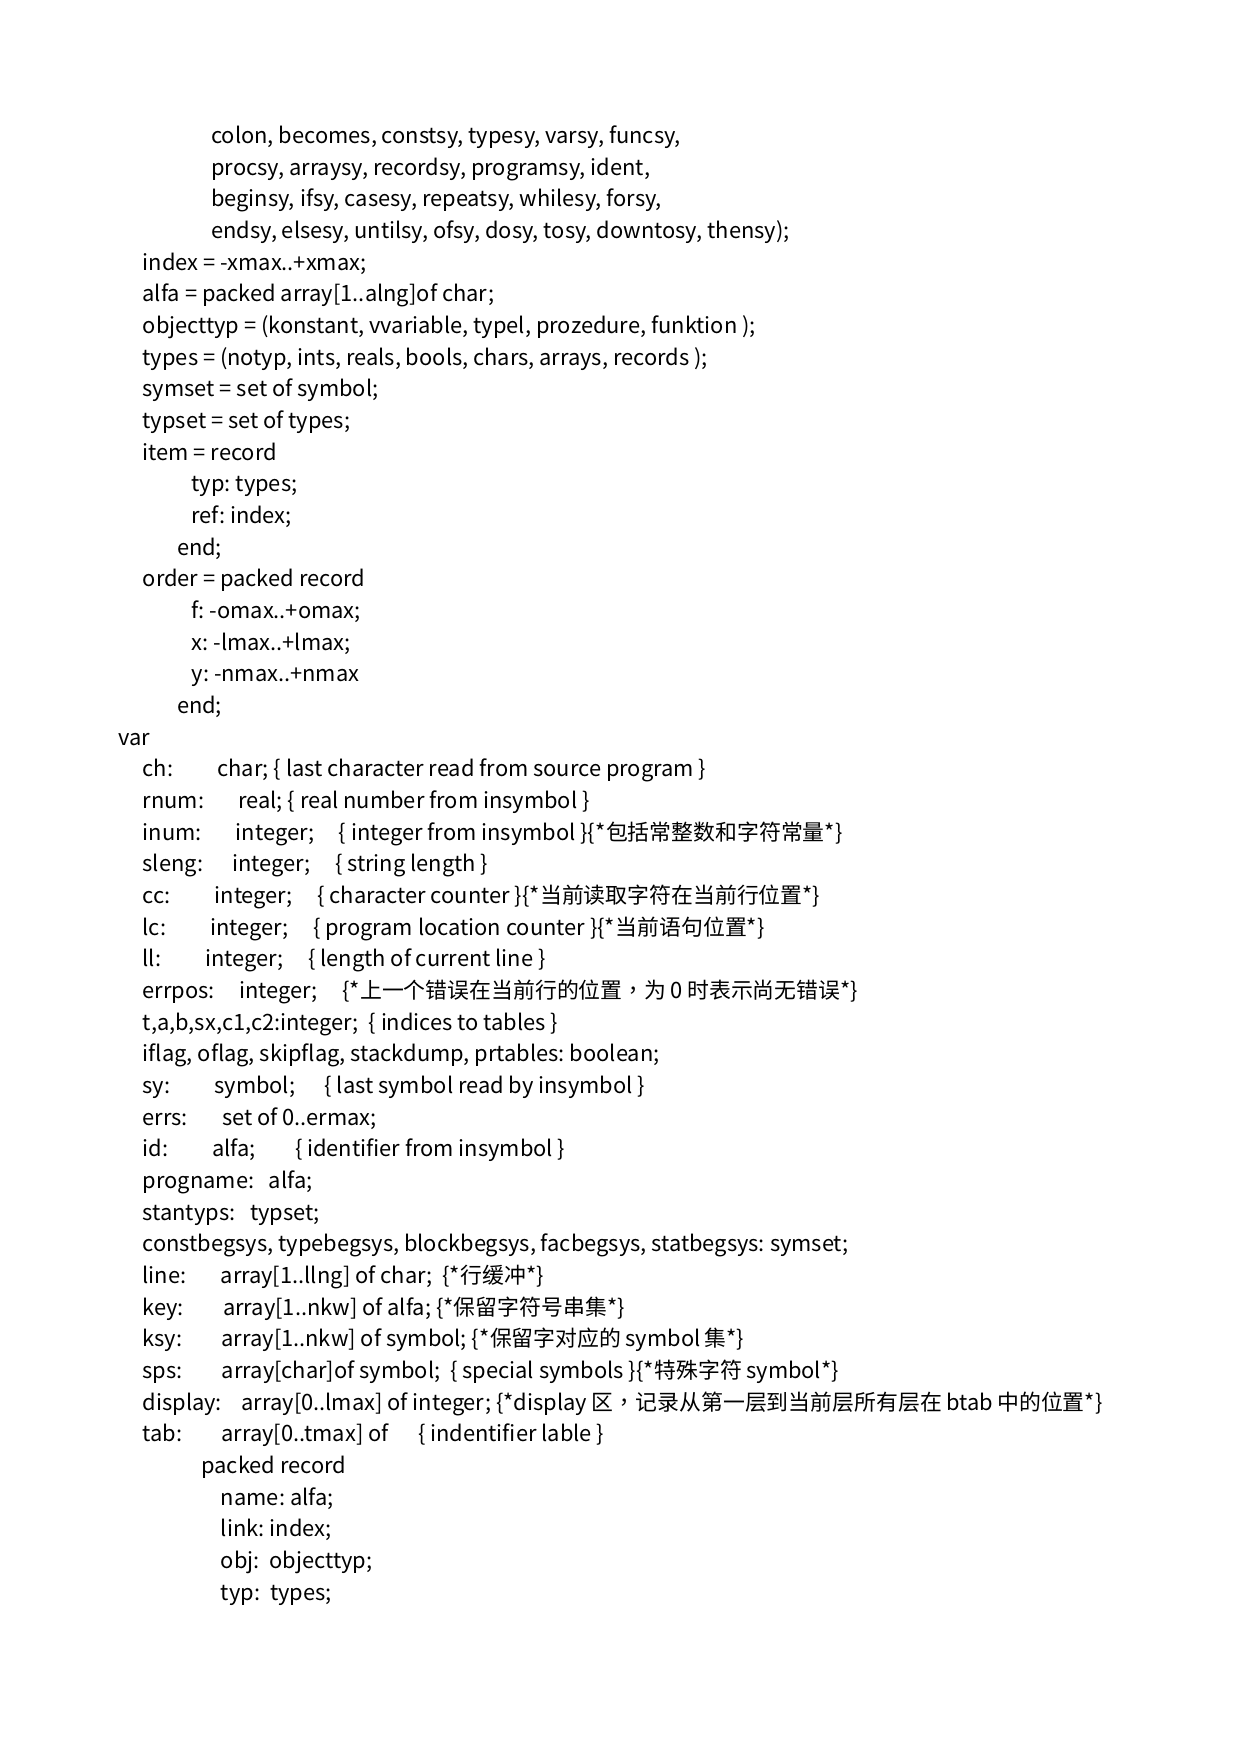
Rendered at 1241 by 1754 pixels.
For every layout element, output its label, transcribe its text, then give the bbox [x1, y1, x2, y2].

text iflag, oflag, skipflag, stackdump, prtables: boolean; [118, 1036, 1122, 1068]
text key: array[1..nkw] of alfa; {*保留字符号串集*} [118, 1290, 1122, 1321]
text typ: types; [118, 466, 1122, 498]
text beginsy, ifsy, casesy, repeatsy, whilesy, forsy, [118, 181, 1122, 213]
text id: alfa; { identifier from insymbol } [118, 1131, 1122, 1163]
text item = record [118, 435, 1122, 466]
text link: index; [118, 1511, 1122, 1543]
text colon, becomes, constsy, typesy, varsy, funcsy, [118, 118, 1122, 150]
text packed record [118, 1448, 1122, 1480]
text sleng: integer; { string length } [118, 846, 1122, 878]
text cc: integer; { character counter }{*当前读取字符在当前行位置*} [118, 878, 1122, 910]
text line: array[1..llng] of char; {*行缓冲*} [118, 1258, 1122, 1290]
text alfa = packed array[1..alng]of char; [118, 276, 1122, 308]
text symset = set of symbol; [118, 371, 1122, 403]
text typset = set of types; [118, 403, 1122, 435]
text constbegsys, typebegsys, blockbegsys, facbegsys, statbegsys: symset; [118, 1226, 1122, 1258]
text y: -nmax..+nmax [118, 656, 1122, 688]
text procsy, arraysy, recordsy, programsy, ident, [118, 150, 1122, 181]
text errs: set of 0..ermax; [118, 1100, 1122, 1131]
text types = (notyp, ints, reals, bools, chars, arrays, records ); [118, 340, 1122, 371]
text order = packed record [118, 561, 1122, 593]
text display: array[0..lmax] of integer; {*display区，记录从第一层到当前层所有层在btab中的位置*} [118, 1385, 1122, 1416]
text end; [118, 688, 1122, 720]
text ll: integer; { length of current line } [118, 941, 1122, 973]
text ref: index; [118, 498, 1122, 530]
text lc: integer; { program location counter }{*当前语句位置*} [118, 910, 1122, 941]
text inum: integer; { integer from insymbol }{*包括常整数和字符常量*} [118, 815, 1122, 846]
text ch: char; { last character read from source program } [118, 751, 1122, 783]
text var [118, 720, 1122, 751]
text errpos: integer; {*上一个错误在当前行的位置，为0时表示尚无错误*} [118, 973, 1122, 1005]
text end; [118, 530, 1122, 561]
text sps: array[char]of symbol; { special symbols }{*特殊字符symbol*} [118, 1353, 1122, 1385]
text rnum: real; { real number from insymbol } [118, 783, 1122, 815]
text typ: types; [118, 1575, 1122, 1606]
text endsy, elsesy, untilsy, ofsy, dosy, tosy, downtosy, thensy); [118, 213, 1122, 245]
text x: -lmax..+lmax; [118, 625, 1122, 656]
text obj: objecttyp; [118, 1543, 1122, 1575]
text f: -omax..+omax; [118, 593, 1122, 625]
text objecttyp = (konstant, vvariable, typel, prozedure, funktion ); [118, 308, 1122, 340]
text tab: array[0..tmax] of { indentifier lable } [118, 1416, 1122, 1448]
text name: alfa; [118, 1480, 1122, 1511]
text ksy: array[1..nkw] of symbol; {*保留字对应的symbol集*} [118, 1321, 1122, 1353]
text sy: symbol; { last symbol read by insymbol } [118, 1068, 1122, 1100]
text t,a,b,sx,c1,c2:integer; { indices to tables } [118, 1005, 1122, 1036]
text index = -xmax..+xmax; [118, 245, 1122, 276]
text stantyps: typset; [118, 1195, 1122, 1226]
text progname: alfa; [118, 1163, 1122, 1195]
